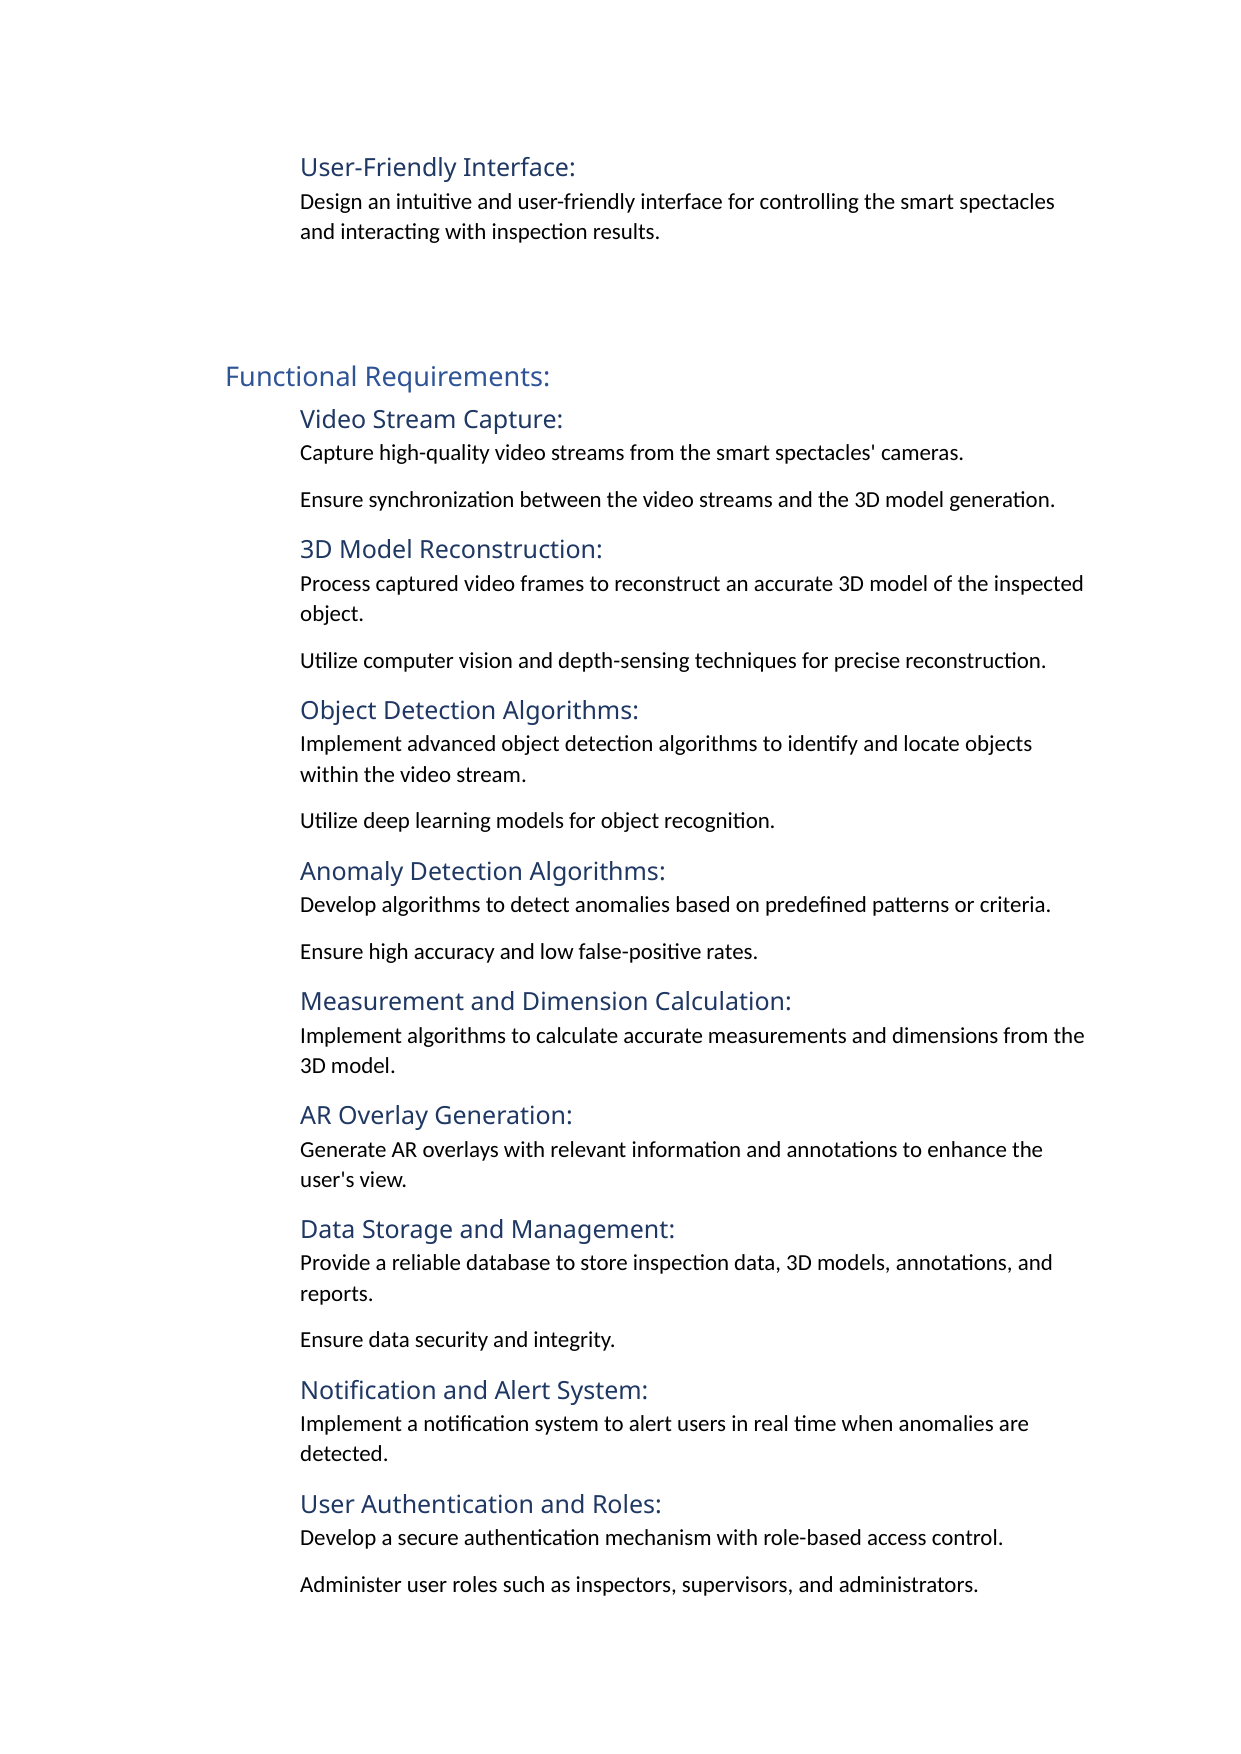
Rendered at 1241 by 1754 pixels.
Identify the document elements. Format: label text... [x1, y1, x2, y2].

text Administer user roles such as inspectors, supervisors, and administrators. [300, 1570, 1090, 1598]
text Provide a reliable database to store inspection data, 3D models, annotations, and reports. [300, 1248, 1090, 1307]
subtitle User-Friendly Interface: [300, 150, 1090, 184]
subtitle User Authentication and Roles: [300, 1486, 1090, 1520]
text Implement advanced object detection algorithms to identify and locate objects within the video stream. [300, 729, 1090, 788]
subtitle Video Stream Capture: [300, 402, 1090, 436]
text Ensure high accuracy and low false-positive rates. [300, 937, 1090, 965]
text Utilize deep learning models for object recognition. [300, 807, 1090, 835]
subtitle Notification and Alert System: [300, 1372, 1090, 1407]
subtitle Measurement and Dimension Calculation: [300, 984, 1090, 1018]
text Implement algorithms to calculate accurate measurements and dimensions from the 3D model. [300, 1021, 1090, 1079]
text Design an intuitive and user-friendly interface for controlling the smart spectacles and interacting with inspection results. [300, 187, 1090, 245]
subtitle Anomaly Detection Algorithms: [300, 853, 1090, 888]
text Develop a secure authentication mechanism with role-based access control. [300, 1523, 1090, 1551]
text Implement a notification system to alert users in real time when anomalies are detected. [300, 1409, 1090, 1467]
text Utilize computer vision and depth-sensing techniques for precise reconstruction. [300, 646, 1090, 674]
subtitle Object Detection Algorithms: [300, 693, 1090, 727]
text Ensure data security and integrity. [300, 1326, 1090, 1354]
subtitle Functional Requirements: [150, 358, 1090, 394]
text Capture high-quality video streams from the smart spectacles' cameras. [300, 438, 1090, 466]
subtitle AR Overlay Generation: [300, 1098, 1090, 1132]
subtitle 3D Model Reconstruction: [300, 532, 1090, 566]
text Process captured video frames to reconstruct an accurate 3D model of the inspected object. [300, 569, 1090, 627]
text Ensure synchronization between the video streams and the 3D model generation. [300, 485, 1090, 513]
text Generate AR overlays with relevant information and annotations to enhance the user's view. [300, 1135, 1090, 1193]
text Develop algorithms to detect anomalies based on predefined patterns or criteria. [300, 890, 1090, 918]
subtitle Data Storage and Management: [300, 1212, 1090, 1246]
